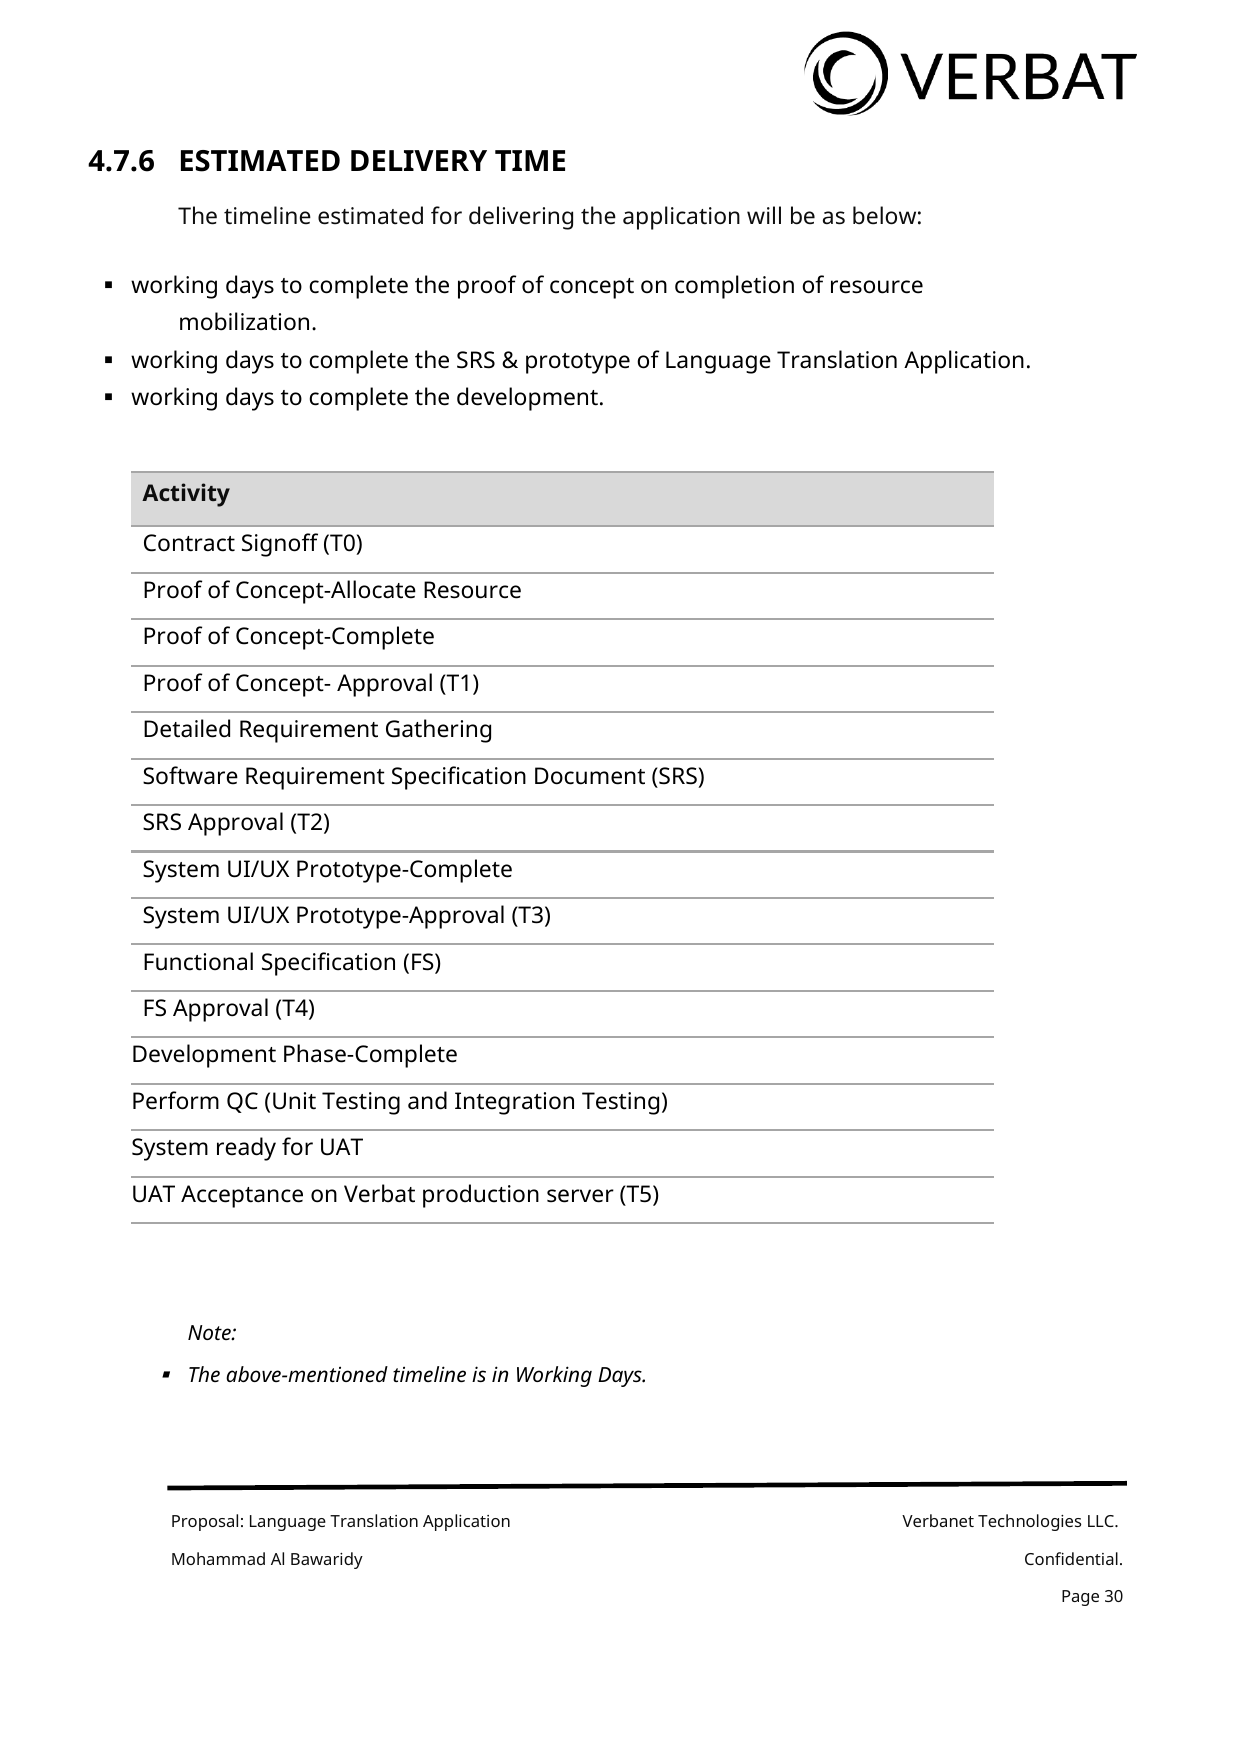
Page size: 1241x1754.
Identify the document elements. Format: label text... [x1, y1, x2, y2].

table_cell Proof of Concept-Complete [131, 620, 994, 664]
list Note: [187, 1318, 1053, 1346]
table_cell System ready for UAT [131, 1131, 994, 1176]
table_cell Detailed Requirement Gathering [131, 713, 994, 757]
table_header Activity [131, 473, 994, 525]
list working days to complete the development. [103, 375, 1053, 413]
table_cell System UI/UX Prototype-Approval (T3) [131, 899, 994, 943]
list working days to complete the SRS & prototype of Language Translation Application. [103, 338, 1053, 375]
list working days to complete the proof of concept on completion of resource mobilization. [103, 263, 1053, 338]
table_cell System UI/UX Prototype-Complete [131, 853, 994, 897]
table_cell Proof of Concept-Allocate Resource [131, 574, 994, 618]
table_cell Development Phase-Complete [131, 1038, 994, 1083]
table_cell Proof of Concept- Approval (T1) [131, 667, 994, 711]
table_cell Perform QC (Unit Testing and Integration Testing) [131, 1085, 994, 1129]
table_cell Contract Signoff (T0) [131, 527, 994, 572]
table_cell Functional Specification (FS) [131, 945, 994, 990]
text The timeline estimated for delivering the application will be as below: [131, 200, 1053, 231]
table_cell SRS Approval (T2) [131, 806, 994, 850]
list The above-mentioned timeline is in Working Days. [159, 1361, 1053, 1389]
picture [800, 27, 1138, 116]
table_cell FS Approval (T4) [131, 992, 994, 1036]
table_cell UAT Acceptance on Verbat production server (T5) [131, 1178, 994, 1222]
subtitle ESTIMATED DELIVERY TIME [88, 141, 1053, 180]
table_cell Software Requirement Specification Document (SRS) [131, 760, 994, 804]
